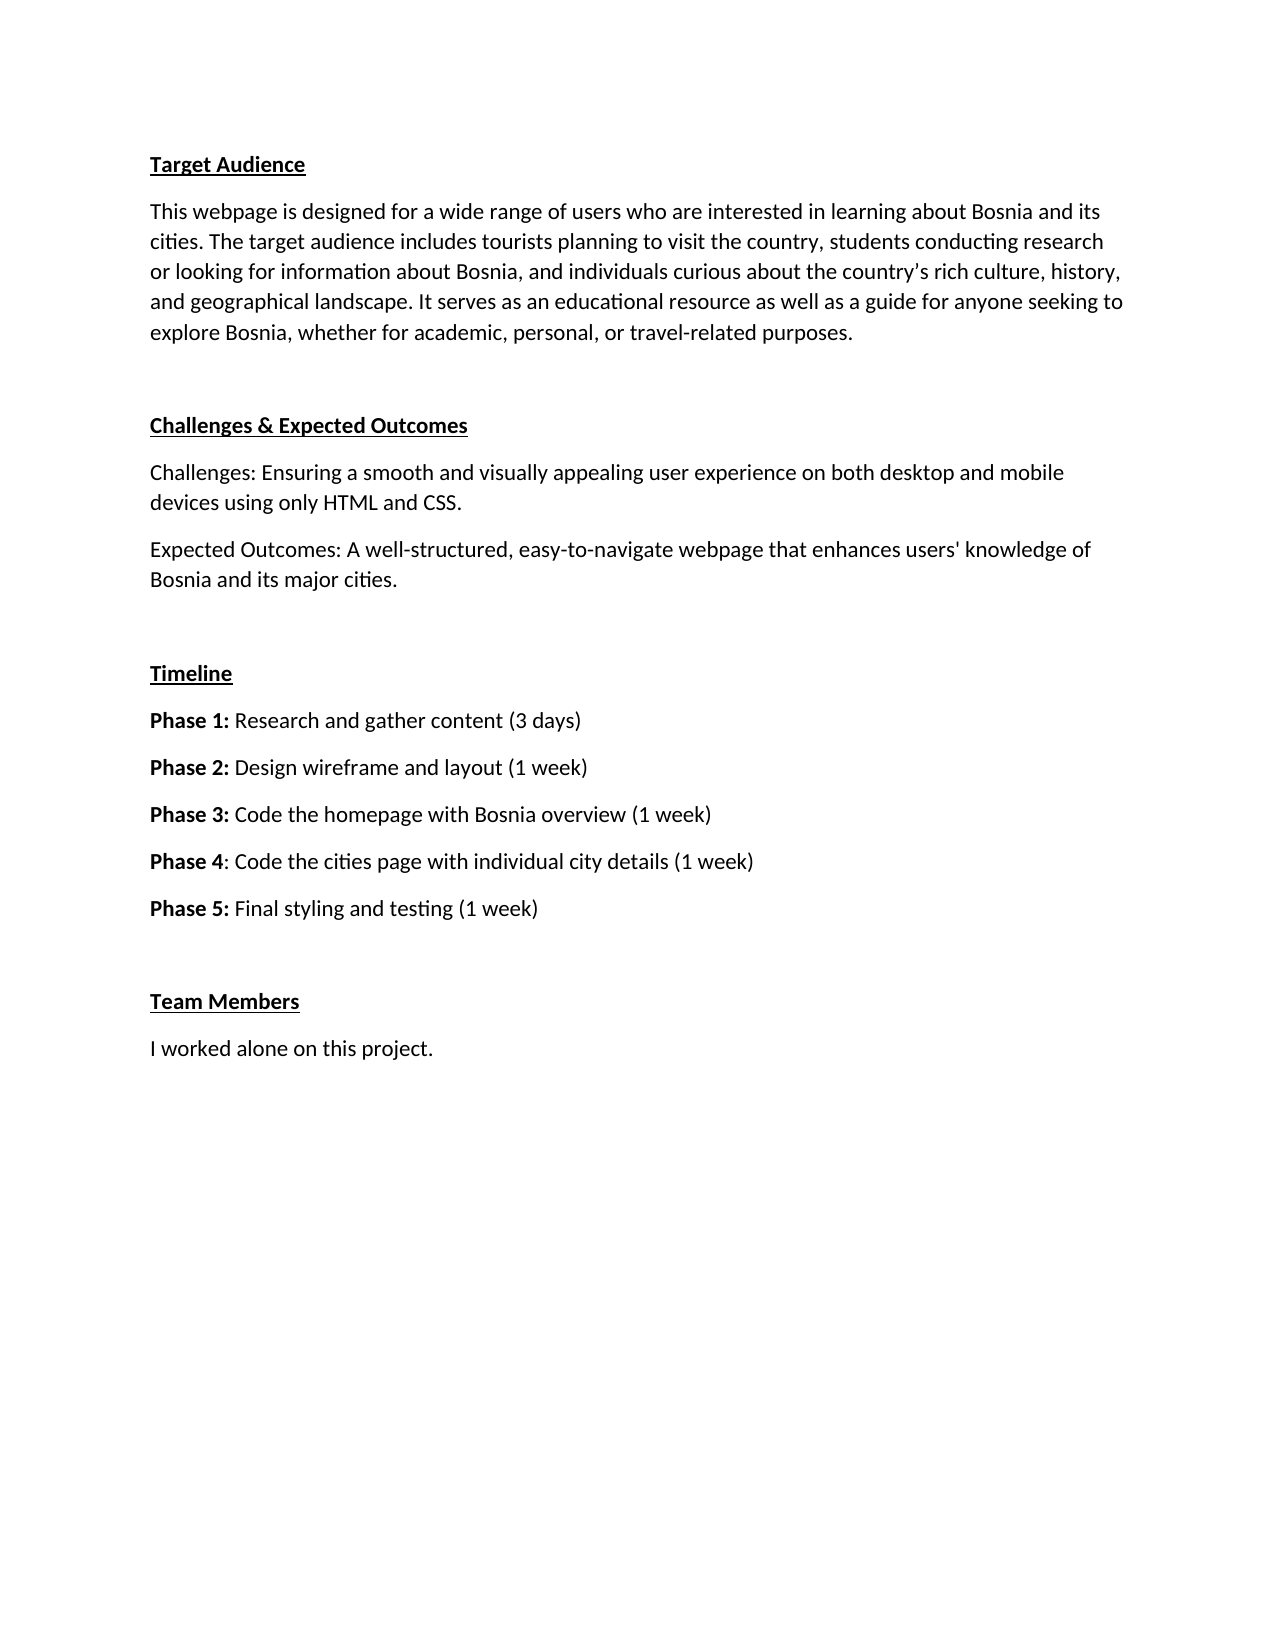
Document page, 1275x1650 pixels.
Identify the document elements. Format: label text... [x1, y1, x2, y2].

text This webpage is designed for a wide range of users who are interested in learning about Bosnia and its cities. The target audience includes tourists planning to visit the country, students conducting research or looking for information about Bosnia, and individuals curious about the country’s rich culture, history, and geographical landscape. It serves as an educational resource as well as a guide for anyone seeking to explore Bosnia, whether for academic, personal, or travel-related purposes. [150, 197, 1125, 346]
text Team Members [150, 987, 1125, 1016]
text Timeline [150, 659, 1125, 687]
text Phase 4: Code the cities page with individual city details (1 week) [150, 847, 1125, 875]
text Expected Outcomes: A well-structured, easy-to-navigate webpage that enhances users' knowledge of Bosnia and its major cities. [150, 535, 1125, 594]
text Phase 5: Final styling and testing (1 week) [150, 894, 1125, 922]
text Challenges & Expected Outcomes [150, 411, 1125, 439]
text Phase 1: Research and gather content (3 days) [150, 706, 1125, 734]
text Phase 3: Code the homepage with Bosnia overview (1 week) [150, 800, 1125, 828]
text Phase 2: Design wireframe and layout (1 week) [150, 753, 1125, 781]
text Target Audience [150, 150, 1125, 178]
text I worked alone on this project. [150, 1034, 1125, 1062]
text Challenges: Ensuring a smooth and visually appealing user experience on both desktop and mobile devices using only HTML and CSS. [150, 458, 1125, 517]
